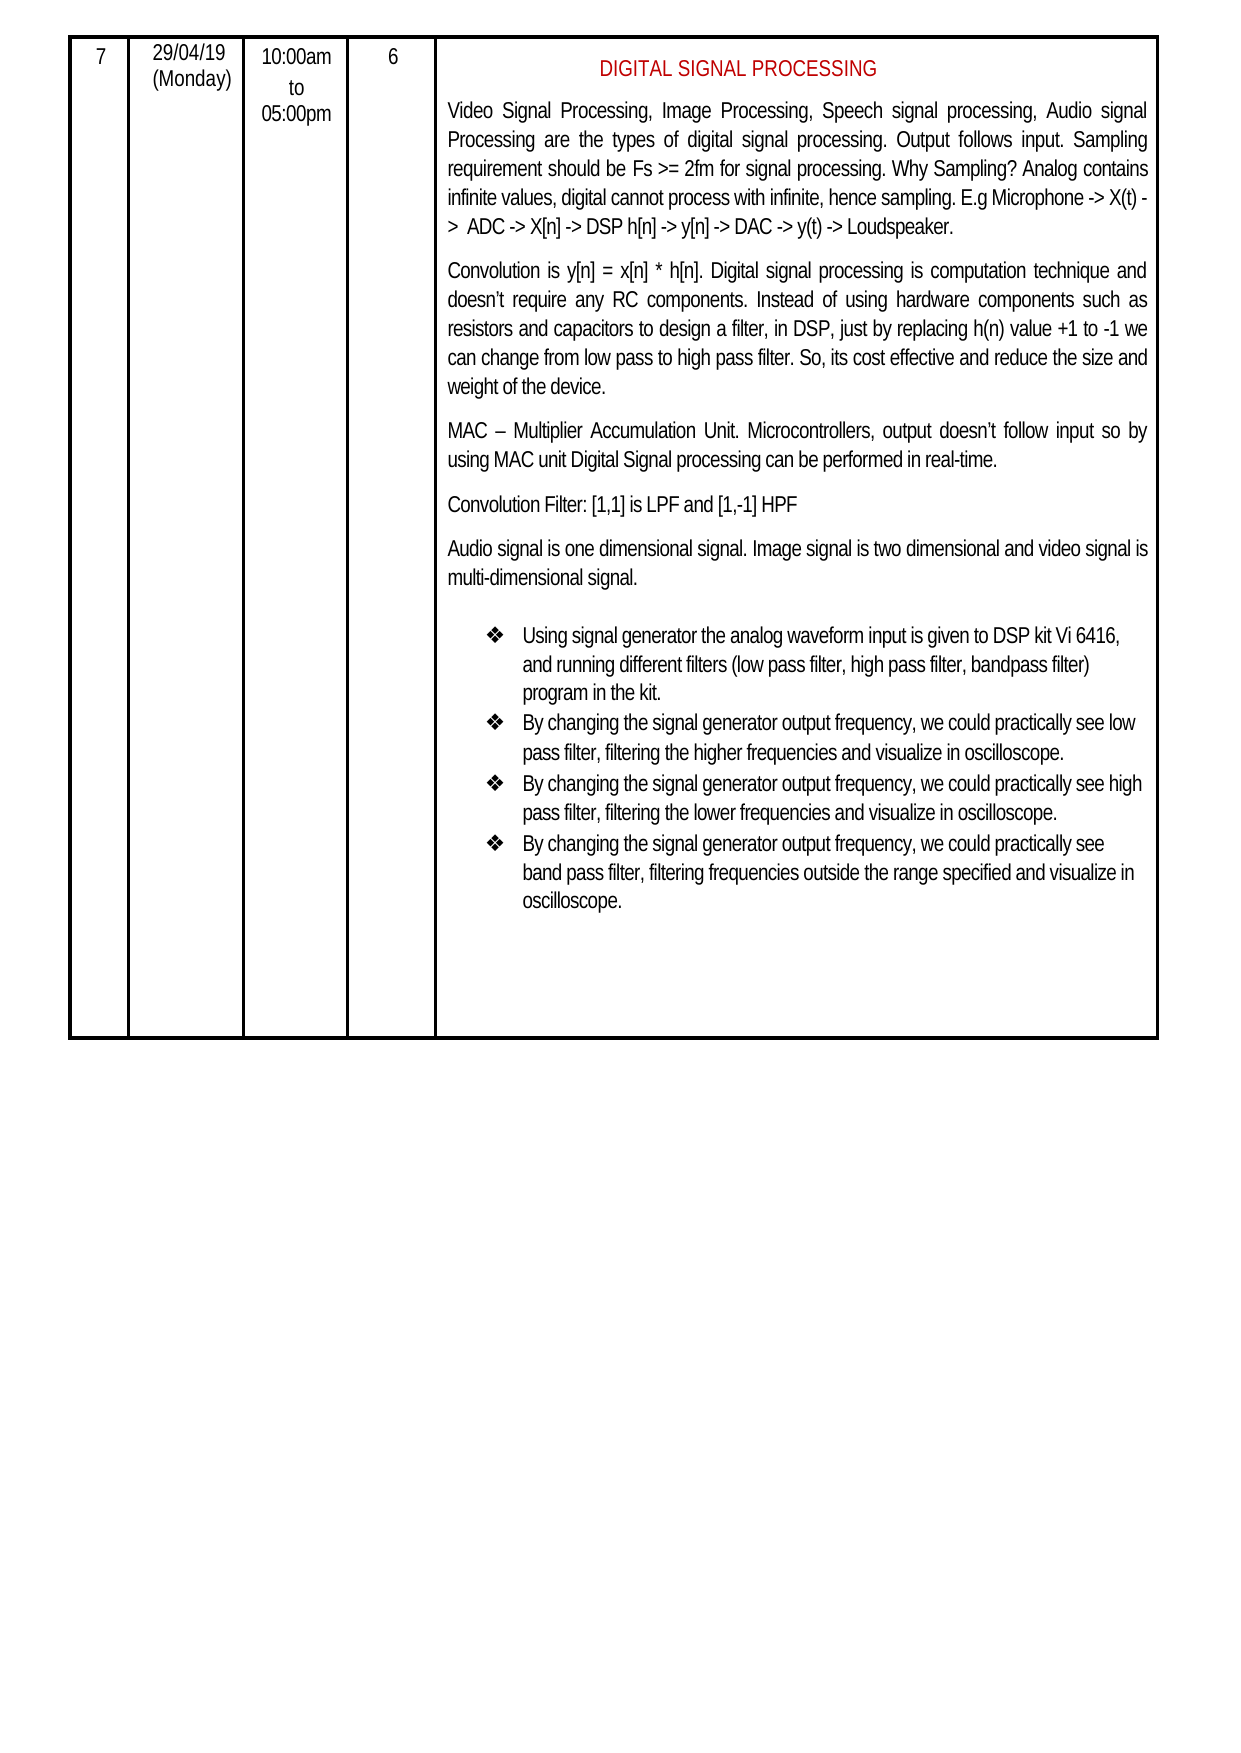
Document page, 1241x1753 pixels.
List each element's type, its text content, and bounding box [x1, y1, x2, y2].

table_cell DIGITAL SIGNAL PROCESSING Video Signal Processing, Image Processing, Speech signal processing, Audio signal Processing are the types of digital signal processing. Output follows input. Sampling requirement should be Fs >= 2fm for signal processing. Why Sampling? Analog contains infinite values, digital cannot process with infinite, hence sampling. E.g Microphone -> X(t) -> ADC -> X[n] -> DSP h[n] -> y[n] -> DAC -> y(t) -> Loudspeaker. Convolution is y[n] = x[n] * h[n]. Digital signal processing is computation technique and doesn’t require any RC components. Instead of using hardware components such as resistors and capacitors to design a filter, in DSP, just by replacing h(n) value +1 to -1 we can change from low pass to high pass filter. So, its cost effective and reduce the size and weight of the device. MAC – Multiplier Accumulation Unit. Microcontrollers, output doesn’t follow input so by using MAC unit Digital Signal processing can be performed in real-time. Convolution Filter: [1,1] is LPF and [1,-1] HPF Audio signal is one dimensional signal. Image signal is two dimensional and video signal is multi-dimensional signal. Using signal generator the analog waveform input is given to DSP kit Vi 6416, and running different filters (low pass filter, high pass filter, bandpass filter) program in the kit. By changing the signal generator output frequency, we could practically see low pass filter, filtering the higher frequencies and visualize in oscilloscope. By changing the signal generator output frequency, we could practically see high pass filter, filtering the lower frequencies and visualize in oscilloscope. By changing the signal generator output frequency, we could practically see band pass filter, filtering frequencies outside the range specified and visualize in oscilloscope. [437, 39, 1156, 1036]
table_cell 10:00am to 05:00pm [245, 39, 346, 1036]
table_cell 29/04/19 (Monday) [130, 39, 242, 1036]
table_cell 6 [349, 39, 434, 1036]
table_cell 7 [72, 39, 127, 1036]
